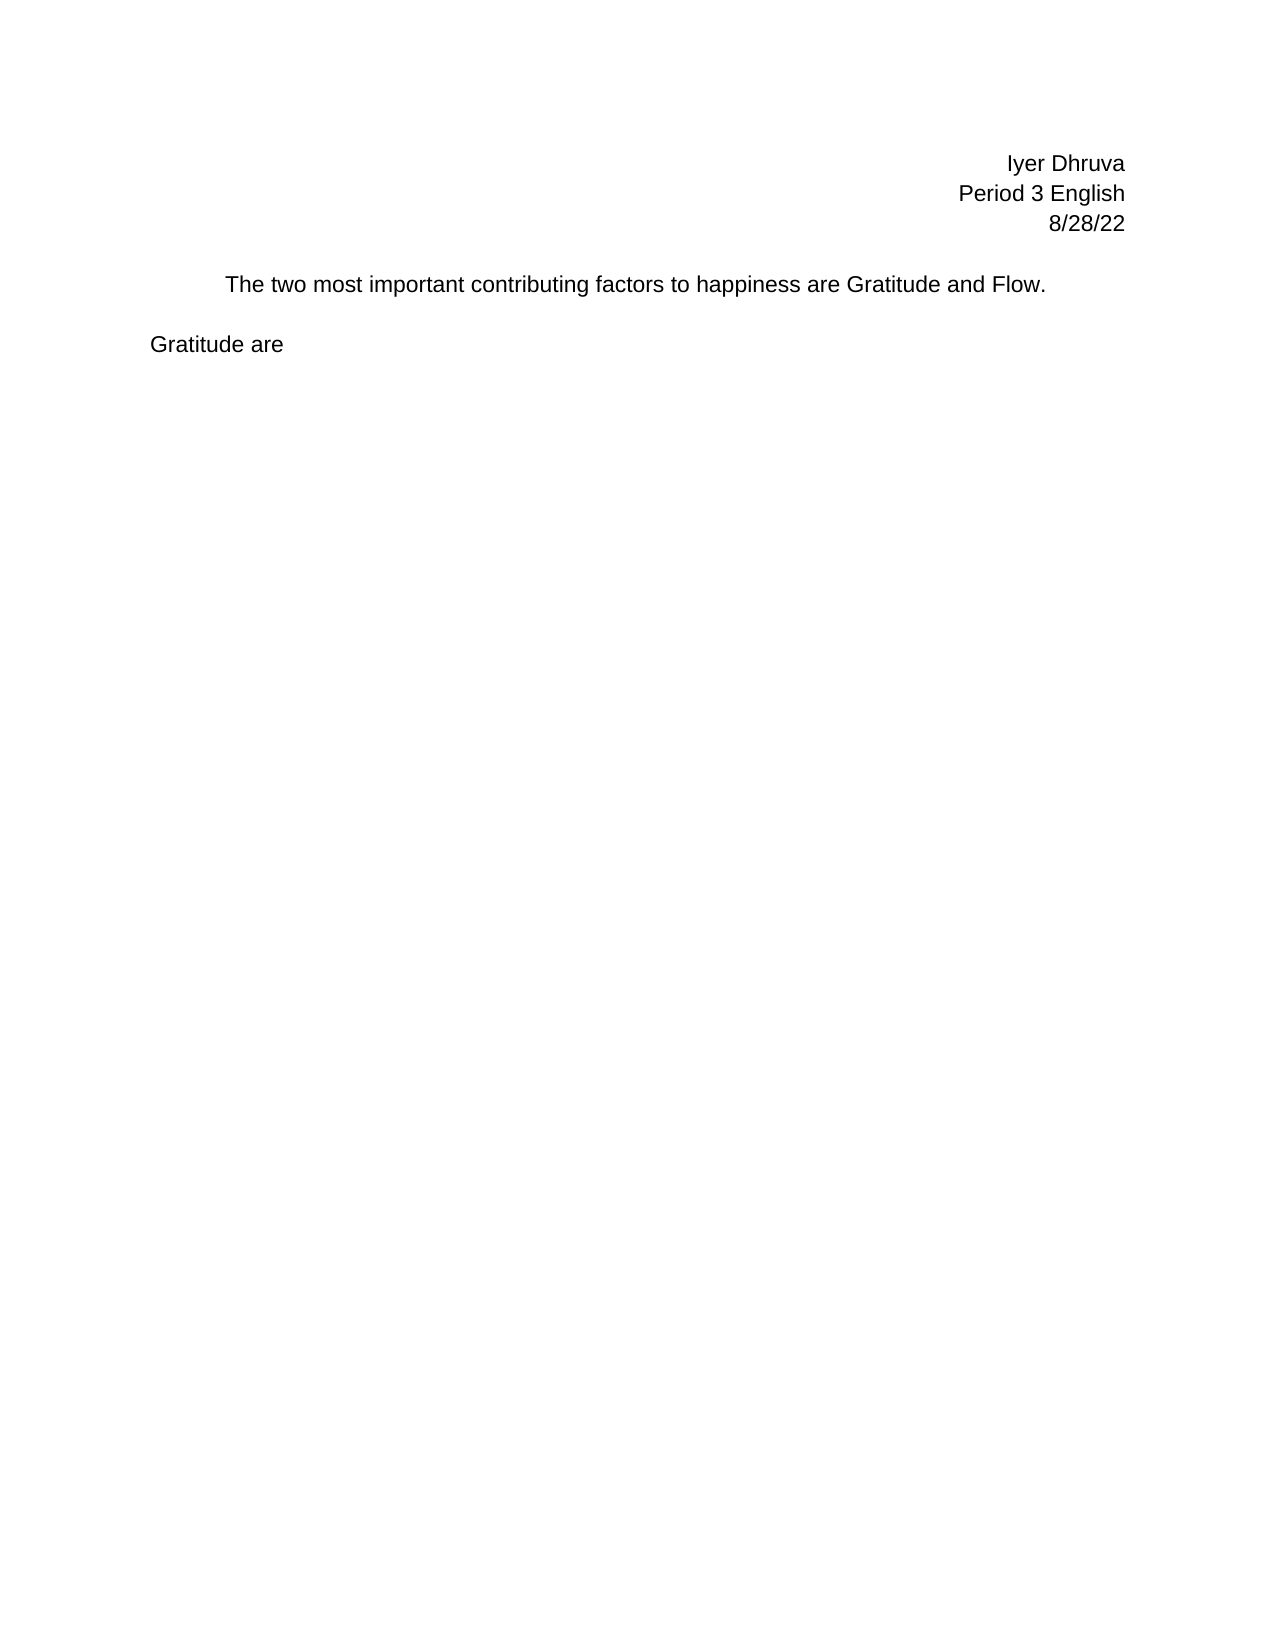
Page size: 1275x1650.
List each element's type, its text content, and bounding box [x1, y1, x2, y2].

text The two most important contributing factors to happiness are Gratitude and Flow. [150, 271, 1125, 297]
text Iyer Dhruva [150, 150, 1125, 176]
text Period 3 English [150, 180, 1125, 207]
text Gratitude are [150, 331, 1125, 358]
text 8/28/22 [150, 210, 1125, 237]
